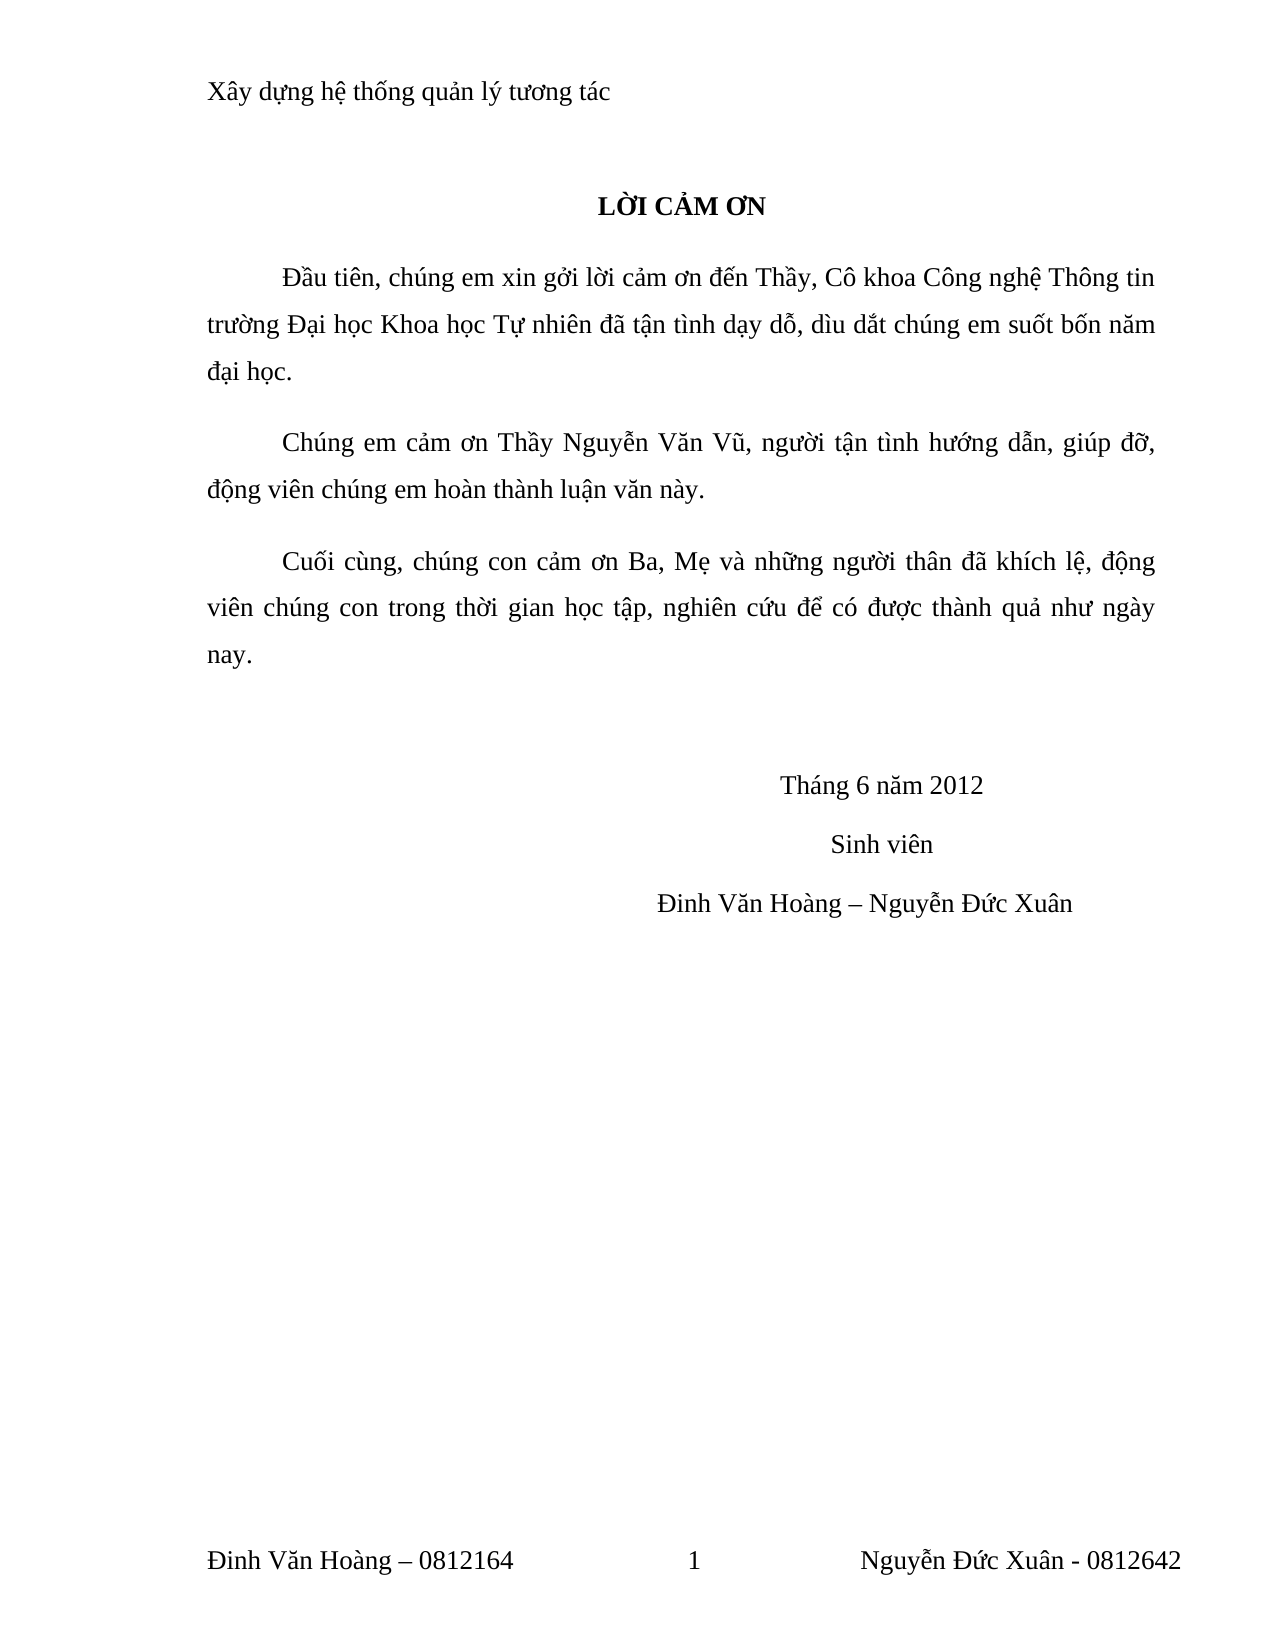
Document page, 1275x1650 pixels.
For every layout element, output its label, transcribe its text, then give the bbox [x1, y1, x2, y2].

text Cuối cùng, chúng con cảm ơn Ba, Mẹ và những người thân đã khích lệ, động viên chúng con trong thời gian học tập, nghiên cứu để có được thành quả như ngày nay. [207, 545, 1157, 669]
text Đinh Văn Hoàng – Nguyễn Đức Xuân [207, 887, 1157, 918]
title LỜI CẢM ƠN [207, 190, 1157, 221]
text Sinh viên [207, 828, 1157, 859]
text Chúng em cảm ơn Thầy Nguyễn Văn Vũ, người tận tình hướng dẫn, giúp đỡ, động viên chúng em hoàn thành luận văn này. [207, 426, 1157, 504]
text Đầu tiên, chúng em xin gởi lời cảm ơn đến Thầy, Cô khoa Công nghệ Thông tin trường Đại học Khoa học Tự nhiên đã tận tình dạy dỗ, dìu dắt chúng em suốt bốn năm đại học. [207, 261, 1157, 386]
text Tháng 6 năm 2012 [207, 769, 1157, 800]
